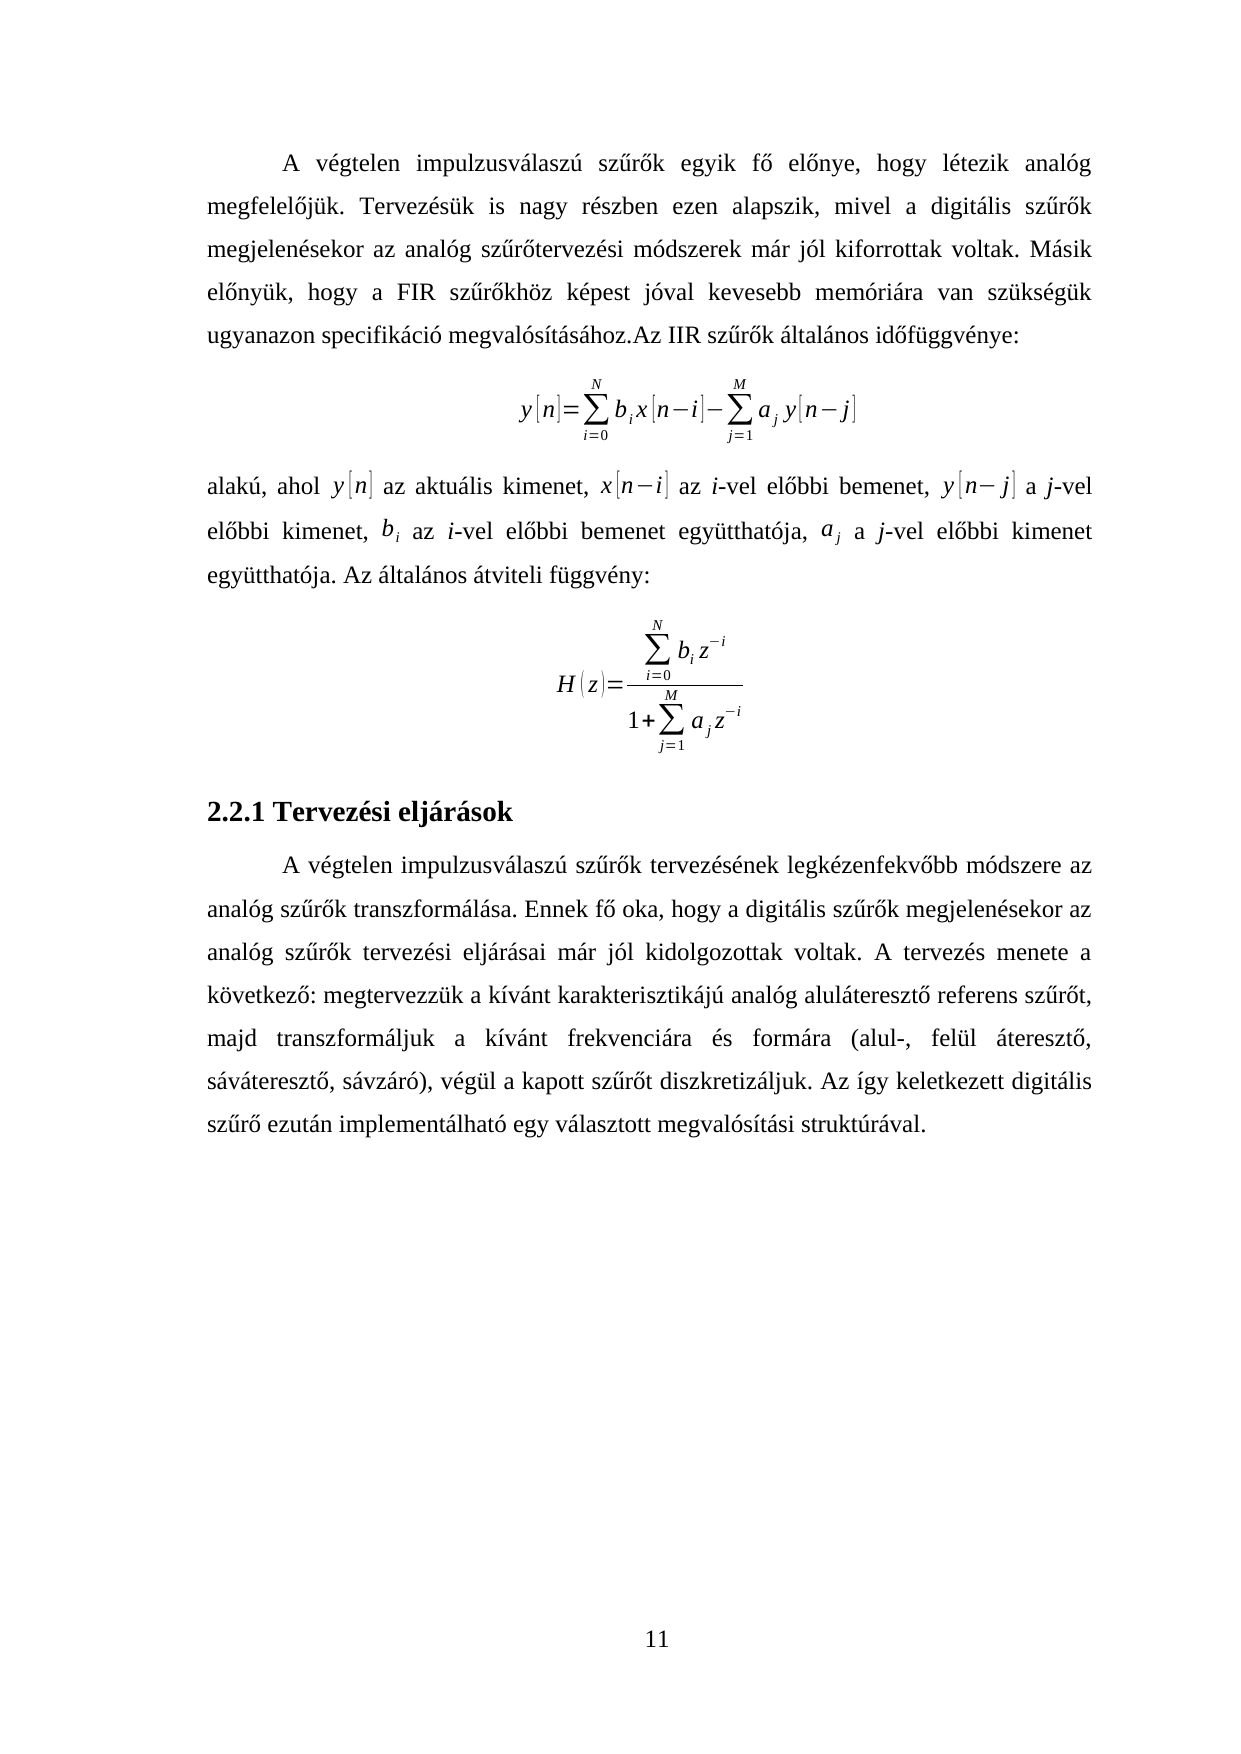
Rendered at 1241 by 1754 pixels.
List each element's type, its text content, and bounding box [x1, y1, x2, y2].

text ahol az aktuális kimenet, az i-vel előbbi bemenet, a j-vel előbbi kimenet, az i-vel előbbi bemenet együtthatója, a j-vel előbbi kimenet együtthatója. Az általános átviteli függvény: [207, 470, 1092, 589]
subtitle Tervezési eljárások [207, 794, 1092, 827]
text A végtelen impulzusválaszú szűrők tervezésének legkézenfekvőbb módszere az analóg szűrők transzformálása. Ennek fő oka, hogy a digitális szűrők megjelenésekor az analóg szűrők tervezési eljárásai már jól kidolgozottak voltak. A tervezés menete a következő: megtervezzük a kívánt karakterisztikájú analóg aluláteresztő referens szűrőt, majd transzformáljuk a kívánt frekvenciára és formára (alul-, felül áteresztő, sáváteresztő, sávzáró), végül a kapott szűrőt diszkretizáljuk. Az így keletkezett digitális szűrő ezután implementálható egy választott megvalósítási struktúrával. [207, 851, 1092, 1138]
text A végtelen impulzusválaszú szűrők egyik fő előnye, hogy létezik analóg megfelelőjük. Tervezésük is nagy részben ezen alapszik, mivel a digitális szűrők megjelenésekor az analóg szűrőtervezési módszerek már jól kiforrottak voltak. Másik előnyük, hogy a FIR szűrőkhöz képest jóval kevesebb memóriára van szükségük ugyanazon specifikáció megvalósításához. [207, 148, 1092, 349]
